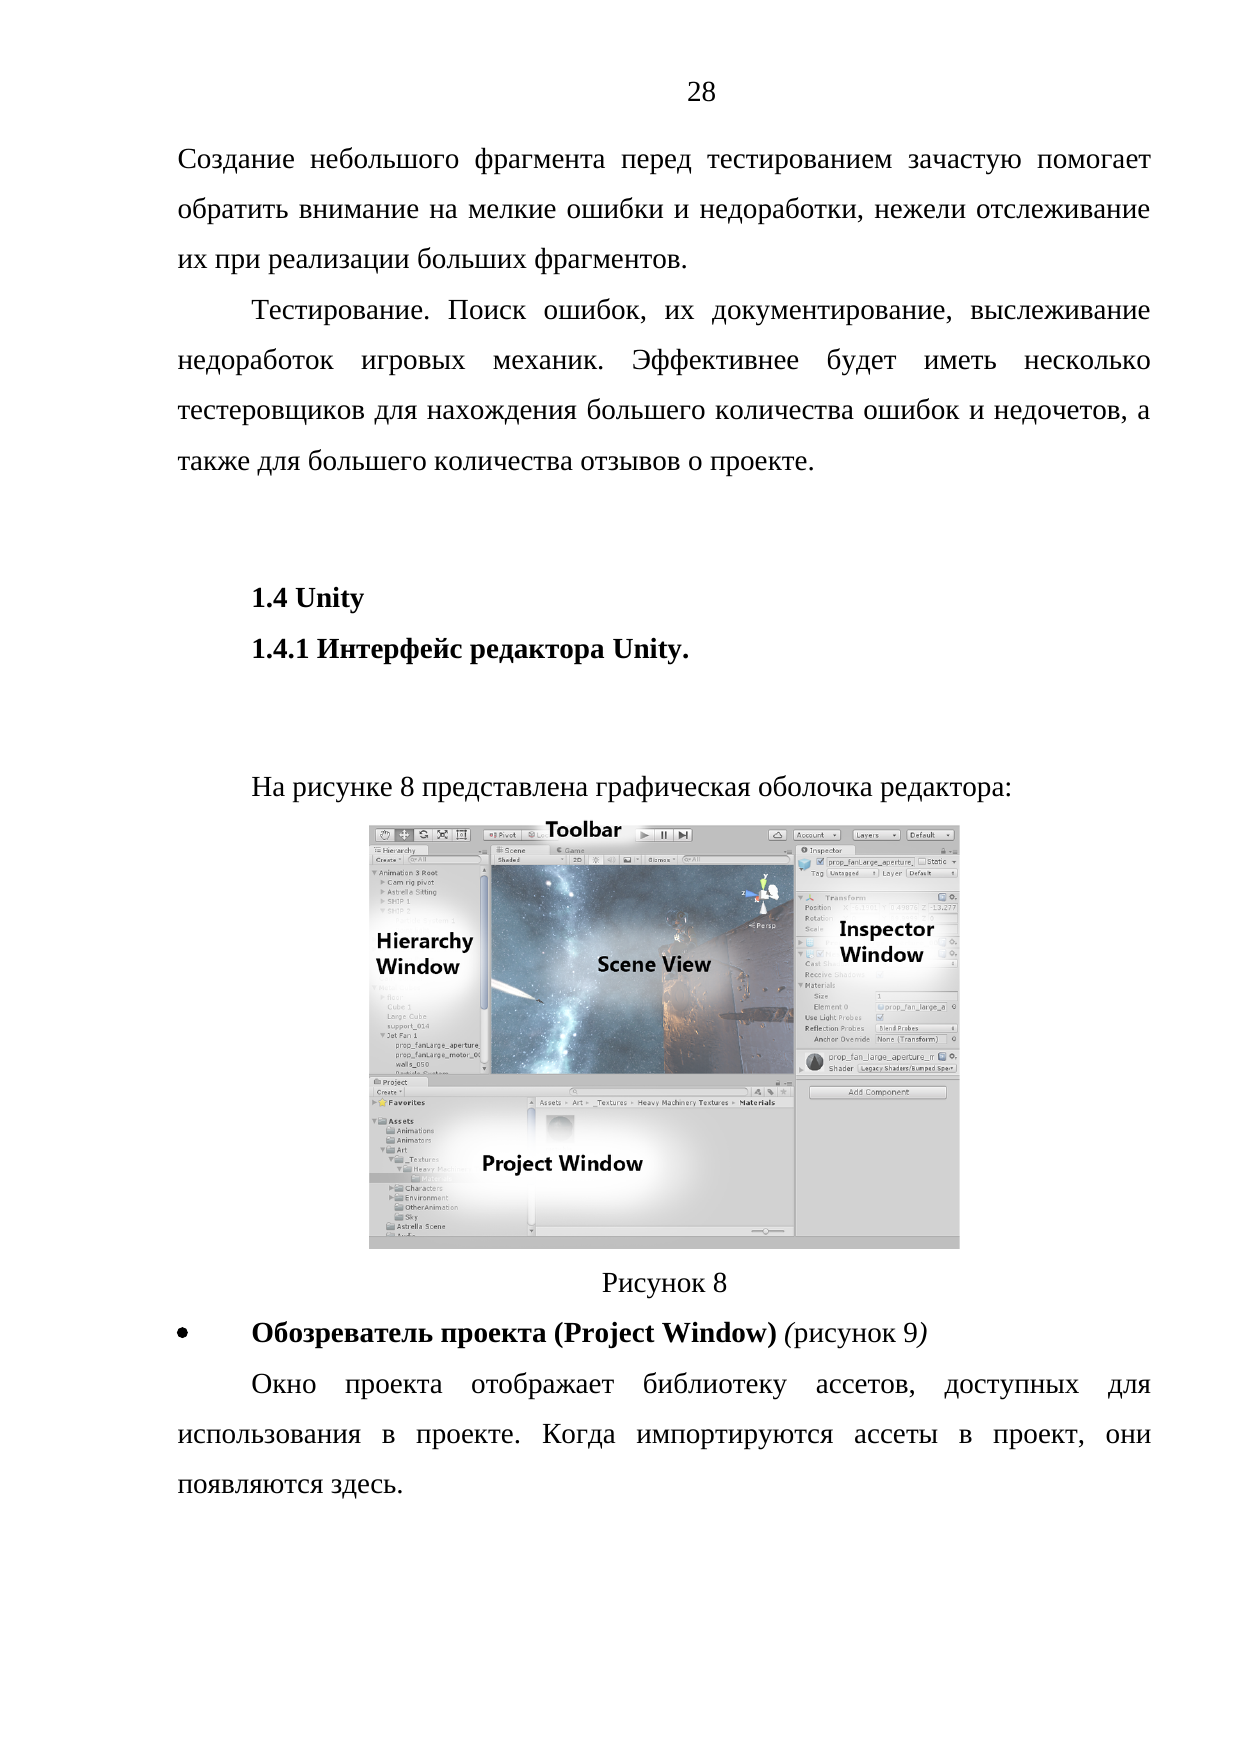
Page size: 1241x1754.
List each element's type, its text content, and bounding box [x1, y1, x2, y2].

list Обозреватель проекта (Project Window) (рисунок 9) [177, 1316, 1152, 1349]
text Тестирование. Поиск ошибок, их документирование, выслеживание недоработок игровых механик. Эффективнее будет иметь несколько тестеровщиков для нахождения большего количества ошибок и недочетов, а также для большего количества отзывов о проекте. [177, 292, 1152, 476]
text На рисунке 8 представлена графическая оболочка редактора: [177, 769, 1152, 802]
subtitle 1.4.1 Интерфейс редактора Unity. [177, 631, 1152, 664]
text Рисунок 8 [177, 1265, 1152, 1299]
text Окно проекта отображает библиотеку ассетов, доступных для использования в проекте. Когда импортируются ассеты в проект, они появляются здесь. [177, 1366, 1152, 1500]
picture [369, 819, 960, 1249]
subtitle 1.4 Unity [177, 581, 1152, 614]
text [177, 141, 1152, 275]
